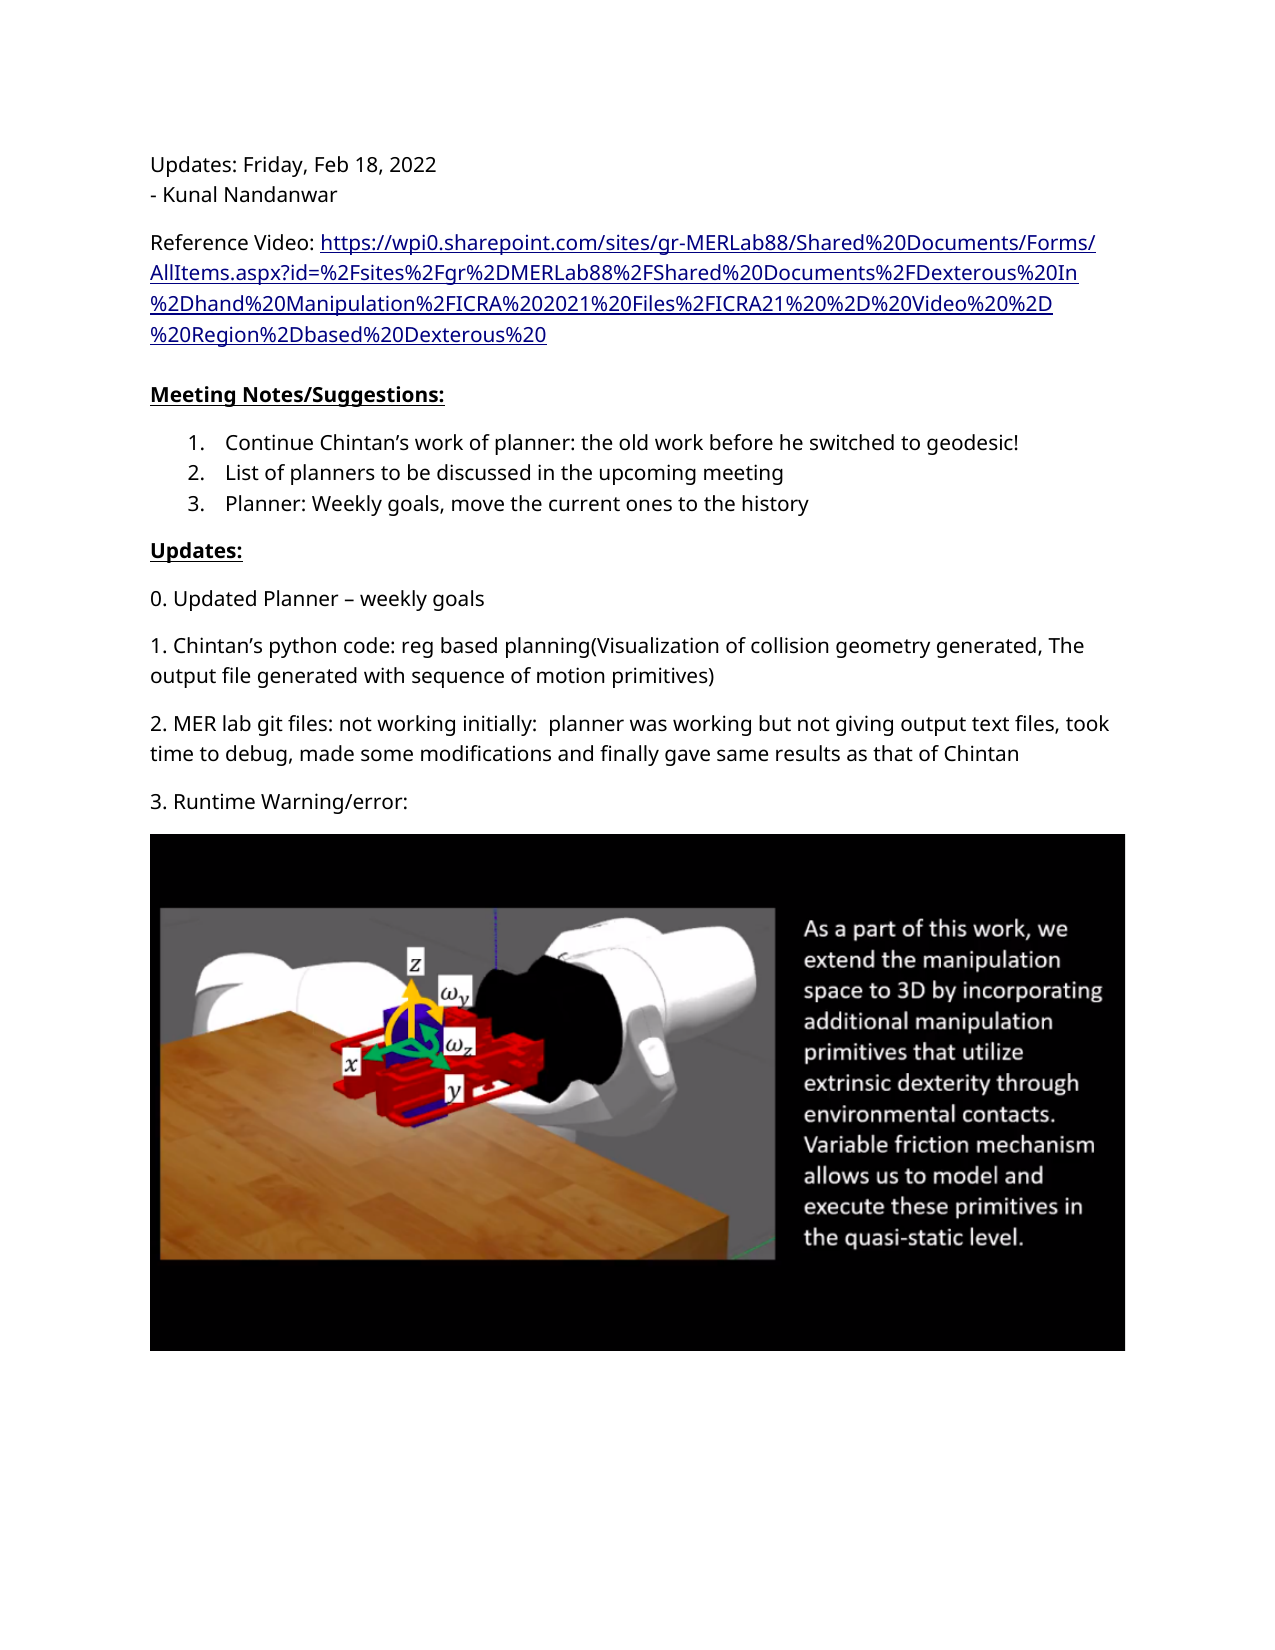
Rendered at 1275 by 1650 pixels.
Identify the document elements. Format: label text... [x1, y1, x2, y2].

text Updates: [150, 536, 1125, 565]
text Updates: Friday, Feb 18, 2022 - Kunal Nandanwar [150, 150, 1125, 209]
list Planner: Weekly goals, move the current ones to the history [187, 489, 1125, 518]
text 3. Runtime Warning/error: [150, 787, 1125, 815]
text 2. MER lab git files: not working initially: planner was working but not giving output text files, took time to debug, made some modifications and finally gave same results as that of Chintan [150, 709, 1125, 768]
text 0. Updated Planner – weekly goals [150, 584, 1125, 612]
list Continue Chintan’s work of planner: the old work before he switched to geodesic! [187, 428, 1125, 456]
text 1. Chintan’s python code: reg based planning(Visualization of collision geometry generated, The output file generated with sequence of motion primitives) [150, 631, 1125, 690]
picture [150, 834, 1125, 1351]
list List of planners to be discussed in the upcoming meeting [187, 458, 1125, 487]
text Reference Video: https://wpi0.sharepoint.com/sites/gr-MERLab88/Shared%20Documents/Forms/AllItems.aspx?id=%2Fsites%2Fgr%2DMERLab88%2FShared%20Documents%2FDexterous%20In%2Dhand%20Manipulation%2FICRA%202021%20Files%2FICRA21%20%2D%20Video%20%2D%20Region%2Dbased%20Dexterous%20 Meeting Notes/Suggestions: [150, 228, 1125, 409]
